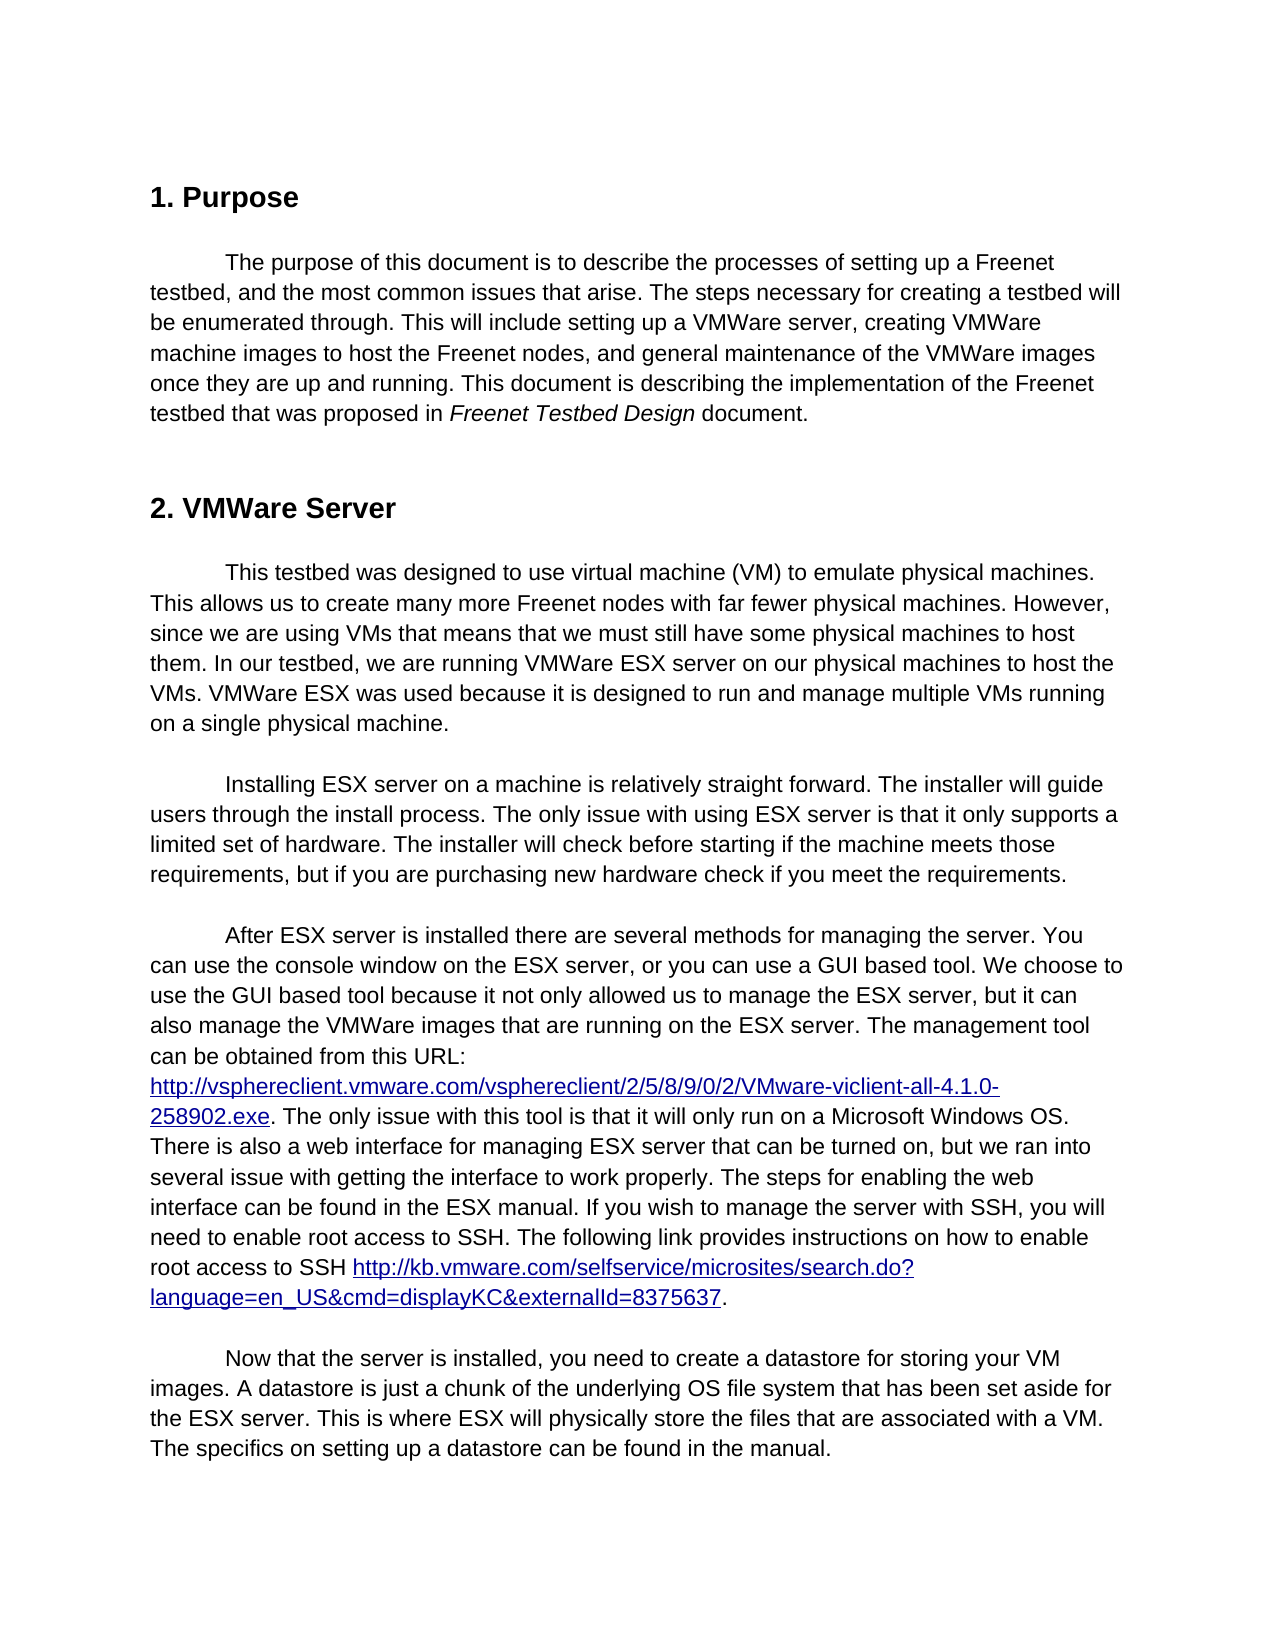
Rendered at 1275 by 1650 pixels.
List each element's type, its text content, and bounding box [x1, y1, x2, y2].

text Installing ESX server on a machine is relatively straight forward. The installer will guide users through the install process. The only issue with using ESX server is that it only supports a limited set of hardware. The installer will check before starting if the machine meets those requirements, but if you are purchasing new hardware check if you meet the requirements. [150, 771, 1125, 888]
text This testbed was designed to use virtual machine (VM) to emulate physical machines. This allows us to create many more Freenet nodes with far fewer physical machines. However, since we are using VMs that means that we must still have some physical machines to host them. In our testbed, we are running VMWare ESX server on our physical machines to host the VMs. VMWare ESX was used because it is designed to run and manage multiple VMs running on a single physical machine. [150, 559, 1125, 737]
text After ESX server is installed there are several methods for managing the server. You can use the console window on the ESX server, or you can use a GUI based tool. We choose to use the GUI based tool because it not only allowed us to manage the ESX server, but it can also manage the VMWare images that are running on the ESX server. The management tool can be obtained from this URL: http://vsphereclient.vmware.com/vsphereclient/2/5/8/9/0/2/VMware-viclient-all-4.1.0-258902.exe. The only issue with this tool is that it will only run on a Microsoft Windows OS. There is also a web interface for managing ESX server that can be turned on, but we ran into several issue with getting the interface to work properly. The steps for enabling the web interface can be found in the ESX manual. If you wish to manage the server with SSH, you will need to enable root access to SSH. The following link provides instructions on how to enable root access to SSH http://kb.vmware.com/selfservice/microsites/search.do?language=en_US&cmd=displayKC&externalId=8375637. [150, 922, 1125, 1311]
text 2. VMWare Server [150, 491, 1125, 524]
text 1. Purpose [150, 180, 1125, 214]
text The purpose of this document is to describe the processes of setting up a Freenet testbed, and the most common issues that arise. The steps necessary for creating a testbed will be enumerated through. This will include setting up a VMWare server, creating VMWare machine images to host the Freenet nodes, and general maintenance of the VMWare images once they are up and running. This document is describing the implementation of the Freenet testbed that was proposed in Freenet Testbed Design document. [150, 249, 1125, 426]
text Now that the server is installed, you need to create a datastore for storing your VM images. A datastore is just a chunk of the underlying OS file system that has been set aside for the ESX server. This is where ESX will physically store the files that are associated with a VM. The specifics on setting up a datastore can be found in the manual. [150, 1345, 1125, 1462]
